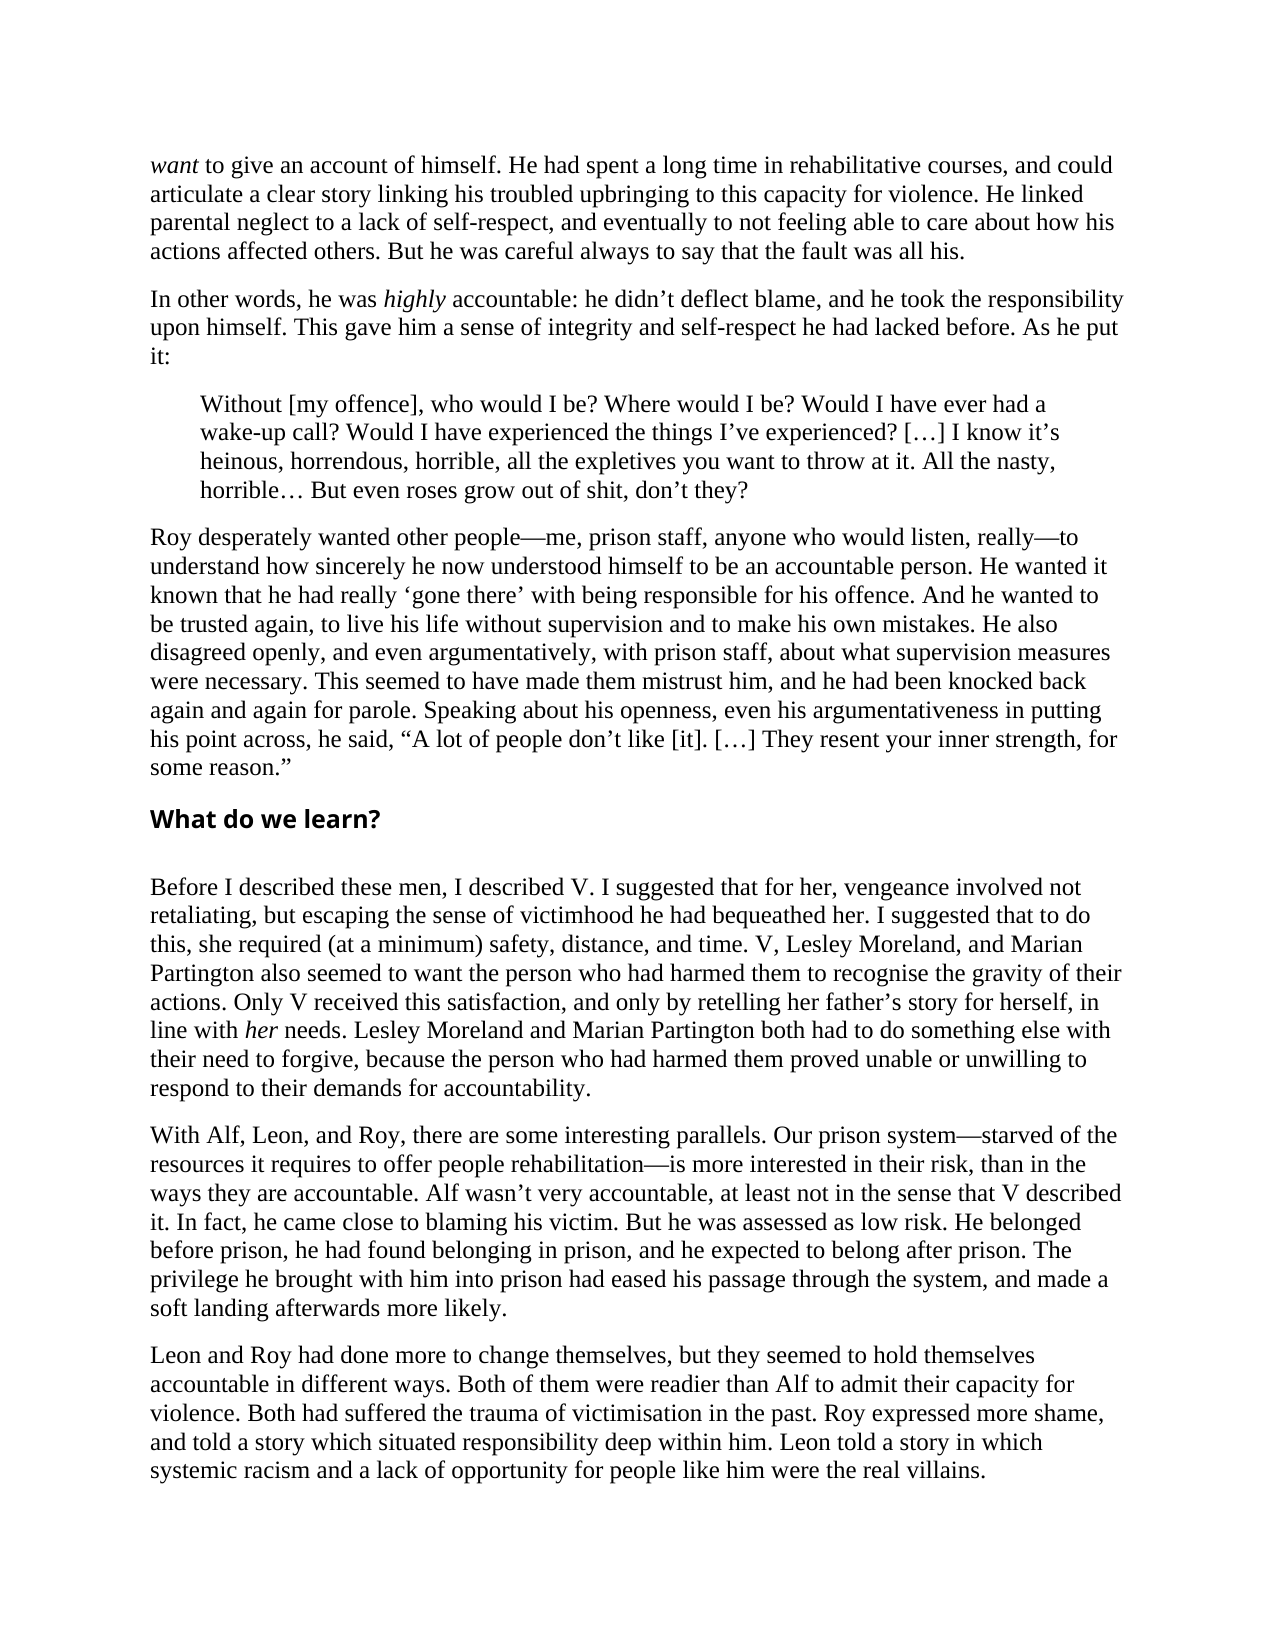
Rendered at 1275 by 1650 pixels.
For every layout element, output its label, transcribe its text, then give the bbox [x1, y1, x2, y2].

text Roy desperately wanted other people—me, prison staff, anyone who would listen, really—to understand how sincerely he now understood himself to be an accountable person. He wanted it known that he had really ‘gone there’ with being responsible for his offence. And he wanted to be trusted again, to live his life without supervision and to make his own mistakes. He also disagreed openly, and even argumentatively, with prison staff, about what supervision measures were necessary. This seemed to have made them mistrust him, and he had been knocked back again and again for parole. Speaking about his openness, even his argumentativeness in putting his point across, he said, “A lot of people don’t like [it]. […] They resent your inner strength, for some reason.” [150, 522, 1125, 781]
text With Alf, Leon, and Roy, there are some interesting parallels. Our prison system—starved of the resources it requires to offer people rehabilitation—is more interested in their risk, than in the ways they are accountable. Alf wasn’t very accountable, at least not in the sense that V described it. In fact, he came close to blaming his victim. But he was assessed as low risk. He belonged before prison, he had found belonging in prison, and he expected to belong after prison. The privilege he brought with him into prison had eased his passage through the system, and made a soft landing afterwards more likely. [150, 1121, 1125, 1322]
subtitle What do we learn? [150, 802, 1125, 836]
text Without [my offence], who would I be? Where would I be? Would I have ever had a wake-up call? Would I have experienced the things I’ve experienced? […] I know it’s heinous, horrendous, horrible, all the expletives you want to throw at it. All the nasty, horrible… But even roses grow out of shit, don’t they? [200, 389, 1075, 504]
text Before I described these men, I described V. I suggested that for her, vengeance involved not retaliating, but escaping the sense of victimhood he had bequeathed her. I suggested that to do this, she required (at a minimum) safety, distance, and time. V, Lesley Moreland, and Marian Partington also seemed to want the person who had harmed them to recognise the gravity of their actions. Only V received this satisfaction, and only by retelling her father’s story for herself, in line with her needs. Lesley Moreland and Marian Partington both had to do something else with their need to forgive, because the person who had harmed them proved unable or unwilling to respond to their demands for accountability. [150, 872, 1125, 1102]
text In other words, he was highly accountable: he didn’t deflect blame, and he took the responsibility upon himself. This gave him a sense of integrity and self-respect he had lacked before. As he put it: [150, 284, 1125, 370]
